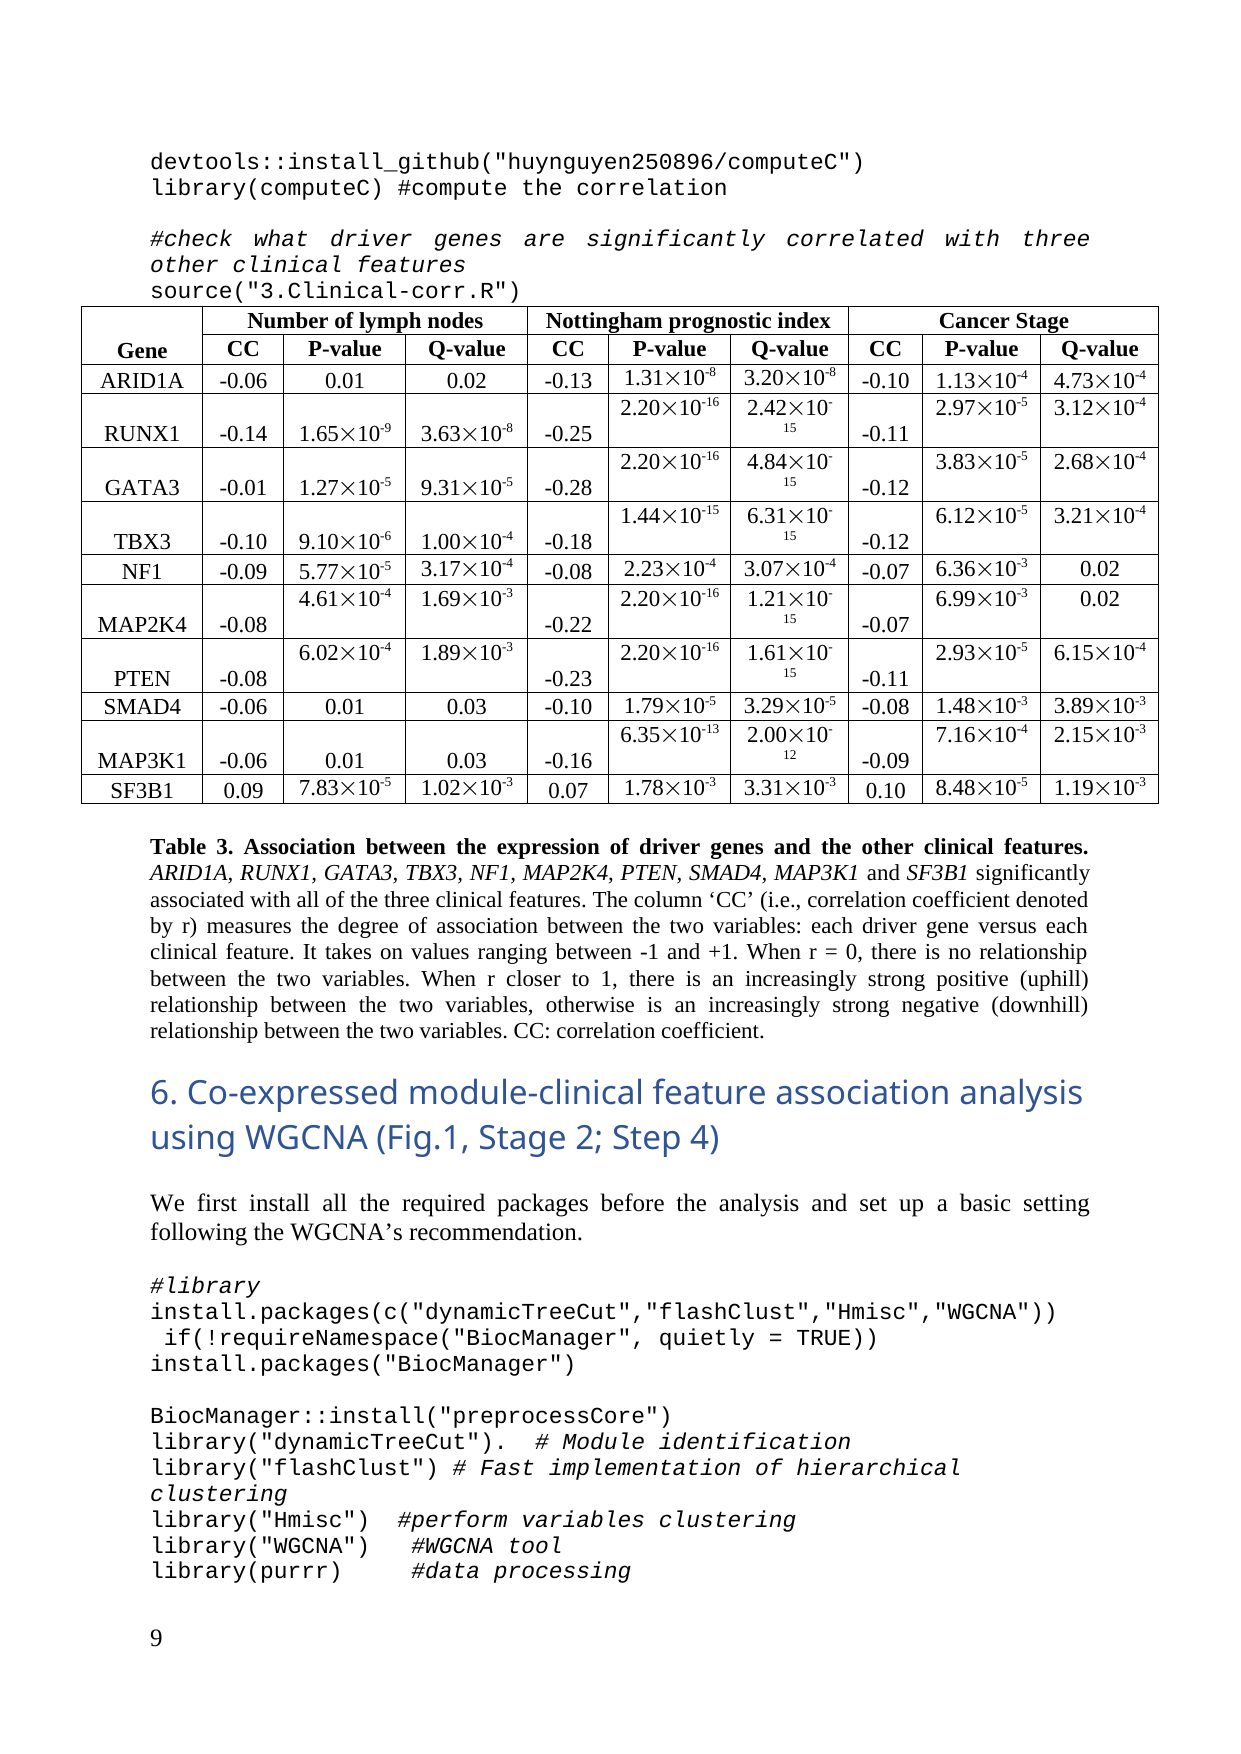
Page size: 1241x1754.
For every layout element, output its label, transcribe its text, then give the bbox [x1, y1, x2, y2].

table_cell 3.1710-4 [406, 555, 527, 584]
text Table 3. Association between the expression of driver genes and the other clinical features. ARID1A, RUNX1, GATA3, TBX3, NF1, MAP2K4, PTEN, SMAD4, MAP3K1 and SF3B1 significantly associated with all of the three clinical features. The column ‘CC’ (i.e., correlation coefficient denoted by r) measures the degree of association between the two variables: each driver gene versus each clinical feature. It takes on values ranging between -1 and +1. When r = 0, there is no relationship between the two variables. When r closer to 1, there is an increasingly strong positive (uphill) relationship between the two variables, otherwise is an increasingly strong negative (downhill) relationship between the two variables. CC: correlation coefficient. [150, 833, 1090, 1044]
table_cell -0.16 [528, 721, 608, 773]
table_cell P-value [284, 335, 405, 363]
table_cell 2.6810-4 [1041, 448, 1158, 501]
table_cell 4.7310-4 [1041, 365, 1158, 393]
text library("dynamicTreeCut"). # Module identification [150, 1430, 1090, 1456]
table_cell 2.4210-15 [731, 394, 848, 447]
table_cell 6.3110-15 [731, 502, 848, 554]
table_header Nottingham prognostic index [528, 307, 848, 334]
table_cell P-value [609, 335, 730, 363]
table_cell CC [849, 335, 922, 363]
table_cell MAP2K4 [82, 585, 202, 638]
table_cell -0.28 [528, 448, 608, 501]
table_cell 1.8910-3 [406, 639, 527, 692]
table_cell 3.1210-4 [1041, 394, 1158, 447]
table_cell GATA3 [82, 448, 202, 501]
table_cell CC [528, 335, 608, 363]
table_cell 7.1610-4 [923, 721, 1040, 773]
table_cell Q-value [1041, 335, 1158, 363]
table_cell -0.08 [849, 693, 922, 720]
table_cell 0.01 [284, 365, 405, 393]
table_cell 3.2010-8 [731, 365, 848, 393]
table_cell 3.6310-8 [406, 394, 527, 447]
table_cell 4.8410-15 [731, 448, 848, 501]
table_cell 1.3110-8 [609, 365, 730, 393]
table_cell 2.2010-16 [609, 448, 730, 501]
table_cell 1.2110-15 [731, 585, 848, 638]
table_cell -0.18 [528, 502, 608, 554]
table_cell 2.1510-3 [1041, 721, 1158, 773]
table_cell 6.3610-3 [923, 555, 1040, 584]
table_cell 0.01 [284, 721, 405, 773]
table_cell 0.03 [406, 721, 527, 773]
table_cell PTEN [82, 639, 202, 692]
table_cell 0.10 [849, 775, 922, 803]
table_cell -0.08 [203, 639, 283, 692]
table_cell -0.06 [203, 721, 283, 773]
table_cell 3.2110-4 [1041, 502, 1158, 554]
table_cell 1.7910-5 [609, 693, 730, 720]
table_cell RUNX1 [82, 394, 202, 447]
text We first install all the required packages before the analysis and set up a basic setting following the WGCNA’s recommendation. [150, 1188, 1090, 1246]
table_header Number of lymph nodes [203, 307, 527, 334]
table_cell 8.4810-5 [923, 775, 1040, 803]
table_cell 6.3510-13 [609, 721, 730, 773]
table_cell 6.1510-4 [1041, 639, 1158, 692]
table_cell 2.2010-16 [609, 585, 730, 638]
table_cell -0.10 [849, 365, 922, 393]
text install.packages("BiocManager") [150, 1352, 1090, 1378]
table_cell 1.4410-15 [609, 502, 730, 554]
table_cell 1.0210-3 [406, 775, 527, 803]
table_cell MAP3K1 [82, 721, 202, 773]
text install.packages(c("dynamicTreeCut","flashClust","Hmisc","WGCNA")) [150, 1301, 1090, 1326]
table_cell -0.10 [528, 693, 608, 720]
table_cell 0.02 [1041, 585, 1158, 638]
table_cell 2.2010-16 [609, 394, 730, 447]
table_cell -0.11 [849, 639, 922, 692]
text BiocManager::install("preprocessCore") [150, 1404, 1090, 1430]
table_cell 1.7810-3 [609, 775, 730, 803]
table_cell 1.6910-3 [406, 585, 527, 638]
table_cell 2.2310-4 [609, 555, 730, 584]
table_cell 1.0010-4 [406, 502, 527, 554]
table_cell 0.09 [203, 775, 283, 803]
table_cell Q-value [731, 335, 848, 363]
table_cell -0.23 [528, 639, 608, 692]
table_cell CC [203, 335, 283, 363]
table_cell -0.12 [849, 502, 922, 554]
table_cell 7.8310-5 [284, 775, 405, 803]
table_cell -0.08 [528, 555, 608, 584]
table_cell 2.9310-5 [923, 639, 1040, 692]
table_cell 0.02 [1041, 555, 1158, 584]
table_cell 3.0710-4 [731, 555, 848, 584]
table_cell 3.8310-5 [923, 448, 1040, 501]
table_cell 0.03 [406, 693, 527, 720]
table_cell -0.11 [849, 394, 922, 447]
table_cell 1.6110-15 [731, 639, 848, 692]
table_cell -0.22 [528, 585, 608, 638]
text library("WGCNA") #WGCNA tool [150, 1534, 1090, 1560]
table_cell 2.9710-5 [923, 394, 1040, 447]
table_cell 0.01 [284, 693, 405, 720]
table_cell 1.4810-3 [923, 693, 1040, 720]
table_cell -0.01 [203, 448, 283, 501]
table_cell -0.08 [203, 585, 283, 638]
table_cell 3.2910-5 [731, 693, 848, 720]
table_cell 1.6510-9 [284, 394, 405, 447]
table_cell 5.7710-5 [284, 555, 405, 584]
table_cell 6.9910-3 [923, 585, 1040, 638]
text library(computeC) #compute the correlation [150, 176, 1090, 202]
table_cell -0.09 [849, 721, 922, 773]
table_cell 9.3110-5 [406, 448, 527, 501]
table_cell 2.0010-12 [731, 721, 848, 773]
table_cell SF3B1 [82, 775, 202, 803]
table_cell 1.1910-3 [1041, 775, 1158, 803]
text library("flashClust") # Fast implementation of hierarchical clustering [150, 1456, 1090, 1508]
table_cell 6.1210-5 [923, 502, 1040, 554]
table_header Gene [82, 307, 202, 363]
table_cell -0.25 [528, 394, 608, 447]
table_cell NF1 [82, 555, 202, 584]
table_cell 1.2710-5 [284, 448, 405, 501]
text #check what driver genes are significantly correlated with three other clinical features [150, 228, 1090, 280]
table_cell 6.0210-4 [284, 639, 405, 692]
table_cell 1.1310-4 [923, 365, 1040, 393]
text library(purrr) #data processing [150, 1560, 1090, 1586]
table_cell P-value [923, 335, 1040, 363]
table_cell SMAD4 [82, 693, 202, 720]
text if(!requireNamespace("BiocManager", quietly = TRUE)) [150, 1326, 1090, 1352]
table_cell 0.02 [406, 365, 527, 393]
subtitle 6. Co-expressed module-clinical feature association analysis using WGCNA (Fig.1, Stage 2; Step 4) [150, 1069, 1090, 1159]
table_cell ARID1A [82, 365, 202, 393]
text library("Hmisc") #perform variables clustering [150, 1508, 1090, 1534]
table_cell -0.12 [849, 448, 922, 501]
table_cell -0.07 [849, 555, 922, 584]
table_cell 0.07 [528, 775, 608, 803]
table_cell -0.06 [203, 693, 283, 720]
table_cell -0.14 [203, 394, 283, 447]
table_cell -0.10 [203, 502, 283, 554]
text #library [150, 1274, 1090, 1301]
table_cell -0.07 [849, 585, 922, 638]
table_cell 4.6110-4 [284, 585, 405, 638]
text devtools::install_github("huynguyen250896/computeC") [150, 150, 1090, 176]
table_cell TBX3 [82, 502, 202, 554]
table_cell Q-value [406, 335, 527, 363]
table_cell -0.13 [528, 365, 608, 393]
table_header Cancer Stage [849, 307, 1158, 334]
table_cell -0.06 [203, 365, 283, 393]
table_cell 3.3110-3 [731, 775, 848, 803]
table_cell 3.8910-3 [1041, 693, 1158, 720]
table_cell 2.2010-16 [609, 639, 730, 692]
table_cell -0.09 [203, 555, 283, 584]
text source("3.Clinical-corr.R") [150, 280, 1090, 306]
table_cell 9.1010-6 [284, 502, 405, 554]
